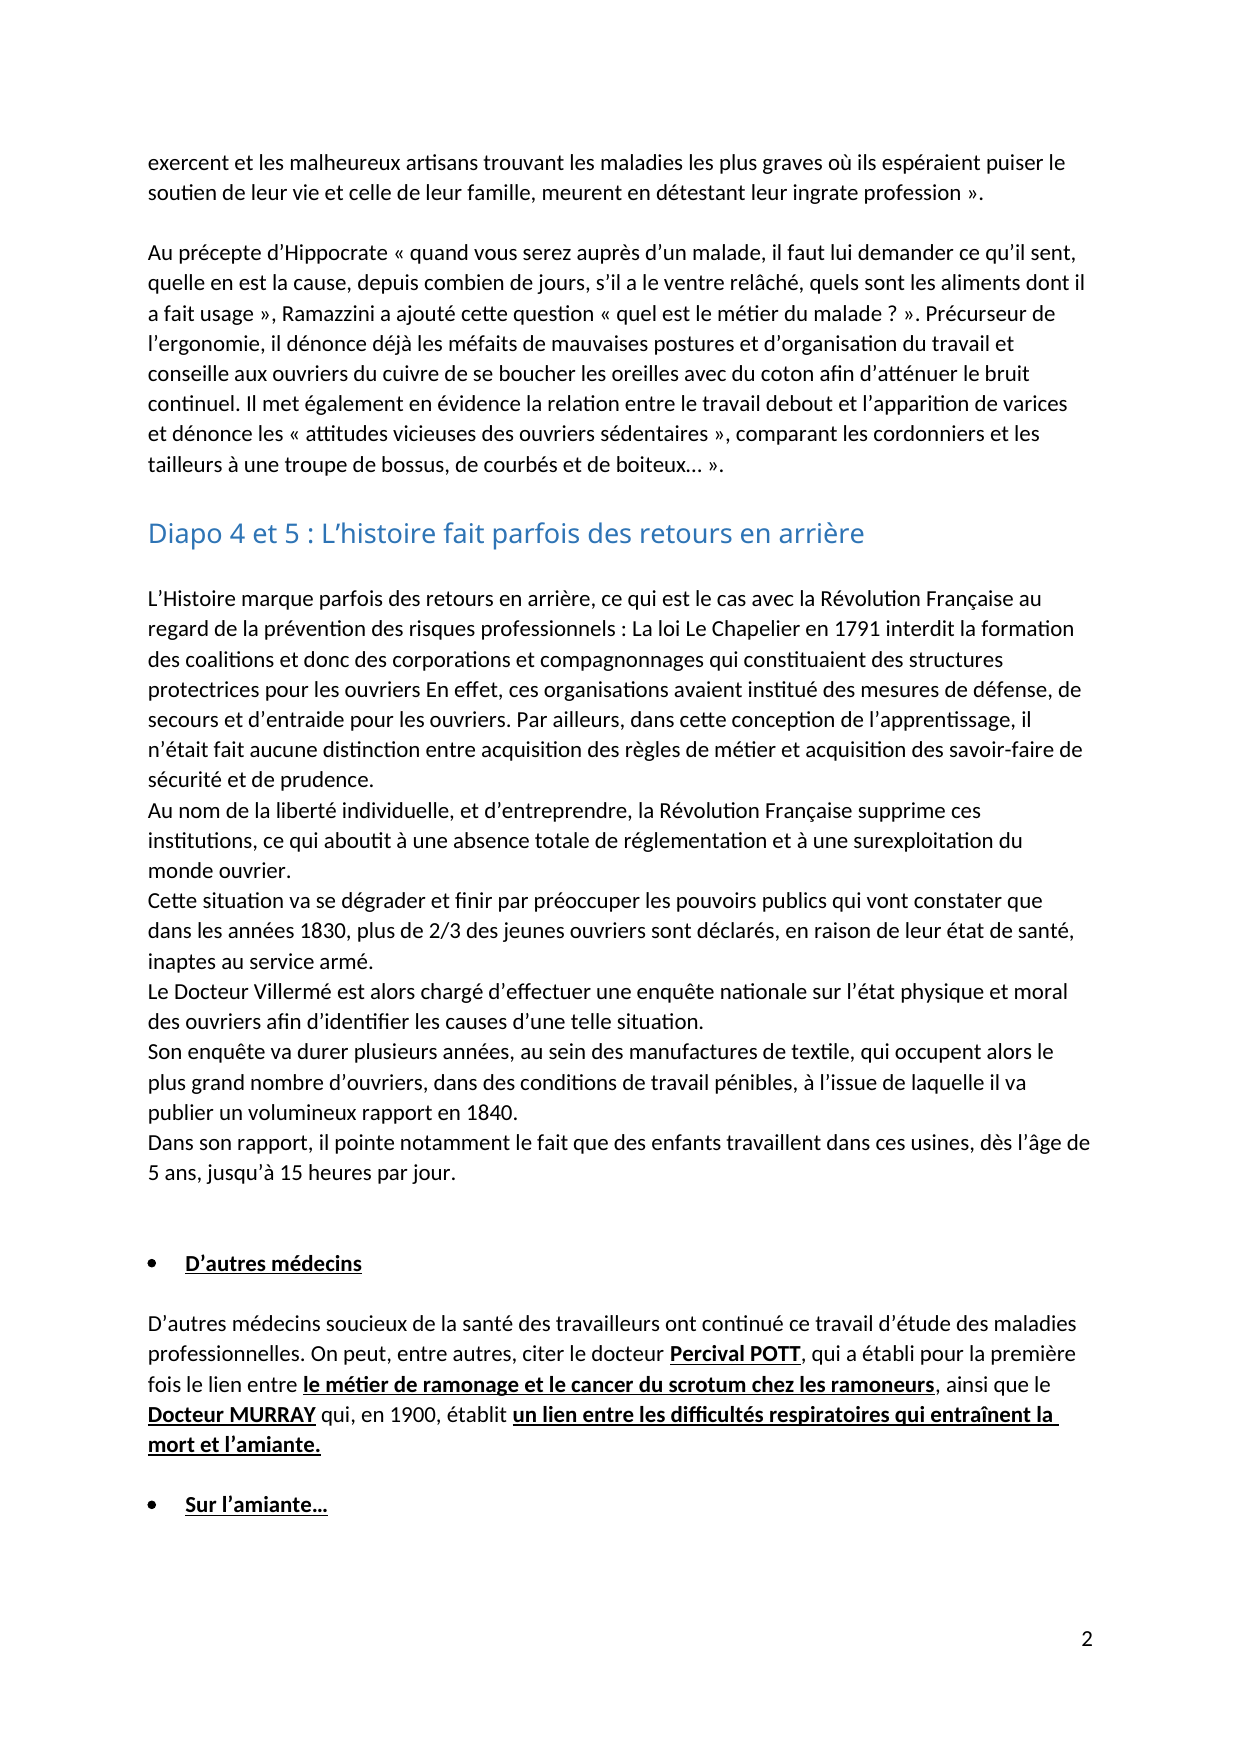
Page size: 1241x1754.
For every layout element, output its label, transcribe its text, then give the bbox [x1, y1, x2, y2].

text Dans son rapport, il pointe notamment le fait que des enfants travaillent dans ces usines, dès l’âge de 5 ans, jusqu’à 15 heures par jour. [148, 1128, 1093, 1186]
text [148, 148, 1093, 206]
text Au nom de la liberté individuelle, et d’entreprendre, la Révolution Française supprime ces institutions, ce qui aboutit à une absence totale de réglementation et à une surexploitation du monde ouvrier. [148, 796, 1093, 884]
text D’autres médecins soucieux de la santé des travailleurs ont continué ce travail d’étude des maladies [148, 1309, 1093, 1337]
subtitle Diapo 4 et 5 : L’histoire fait parfois des retours en arrière [148, 514, 1093, 551]
text Au précepte d’Hippocrate « quand vous serez auprès d’un malade, il faut lui demander ce qu’il sent, quelle en est la cause, depuis combien de jours, s’il a le ventre relâché, quels sont les aliments dont il a fait usage », Ramazzini a ajouté cette question « quel est le métier du malade ? ». Précurseur de l’ergonomie, il dénonce déjà les méfaits de mauvaises postures et d’organisation du travail et conseille aux ouvriers du cuivre de se boucher les oreilles avec du coton afin d’atténuer le bruit continuel. Il met également en évidence la relation entre le travail debout et l’apparition de varices et dénonce les « attitudes vicieuses des ouvriers sédentaires », comparant les cordonniers et les tailleurs à une troupe de bossus, de courbés et de boiteux… ». [148, 238, 1093, 478]
text L’Histoire marque parfois des retours en arrière, ce qui est le cas avec la Révolution Française au regard de la prévention des risques professionnels : La loi Le Chapelier en 1791 interdit la formation des coalitions et donc des corporations et compagnonnages qui constituaient des structures protectrices pour les ouvriers En effet, ces organisations avaient institué des mesures de défense, de secours et d’entraide pour les ouvriers. Par ailleurs, dans cette conception de l’apprentissage, il n’était fait aucune distinction entre acquisition des règles de métier et acquisition des savoir-faire de sécurité et de prudence. [148, 584, 1093, 793]
list Sur l’amiante… [148, 1491, 1093, 1518]
list D’autres médecins [148, 1249, 1093, 1277]
text professionnelles. On peut, entre autres, citer le docteur Percival POTT, qui a établi pour la première fois le lien entre le métier de ramonage et le cancer du scrotum chez les ramoneurs, ainsi que le Docteur MURRAY qui, en 1900, établit un lien entre les difficultés respiratoires qui entraînent la mort et l’amiante. [148, 1339, 1093, 1458]
text Le Docteur Villermé est alors chargé d’effectuer une enquête nationale sur l’état physique et moral des ouvriers afin d’identifier les causes d’une telle situation. [148, 977, 1093, 1035]
text Son enquête va durer plusieurs années, au sein des manufactures de textile, qui occupent alors le plus grand nombre d’ouvriers, dans des conditions de travail pénibles, à l’issue de laquelle il va publier un volumineux rapport en 1840. [148, 1037, 1093, 1126]
text Cette situation va se dégrader et finir par préoccuper les pouvoirs publics qui vont constater que dans les années 1830, plus de 2/3 des jeunes ouvriers sont déclarés, en raison de leur état de santé, inaptes au service armé. [148, 886, 1093, 975]
